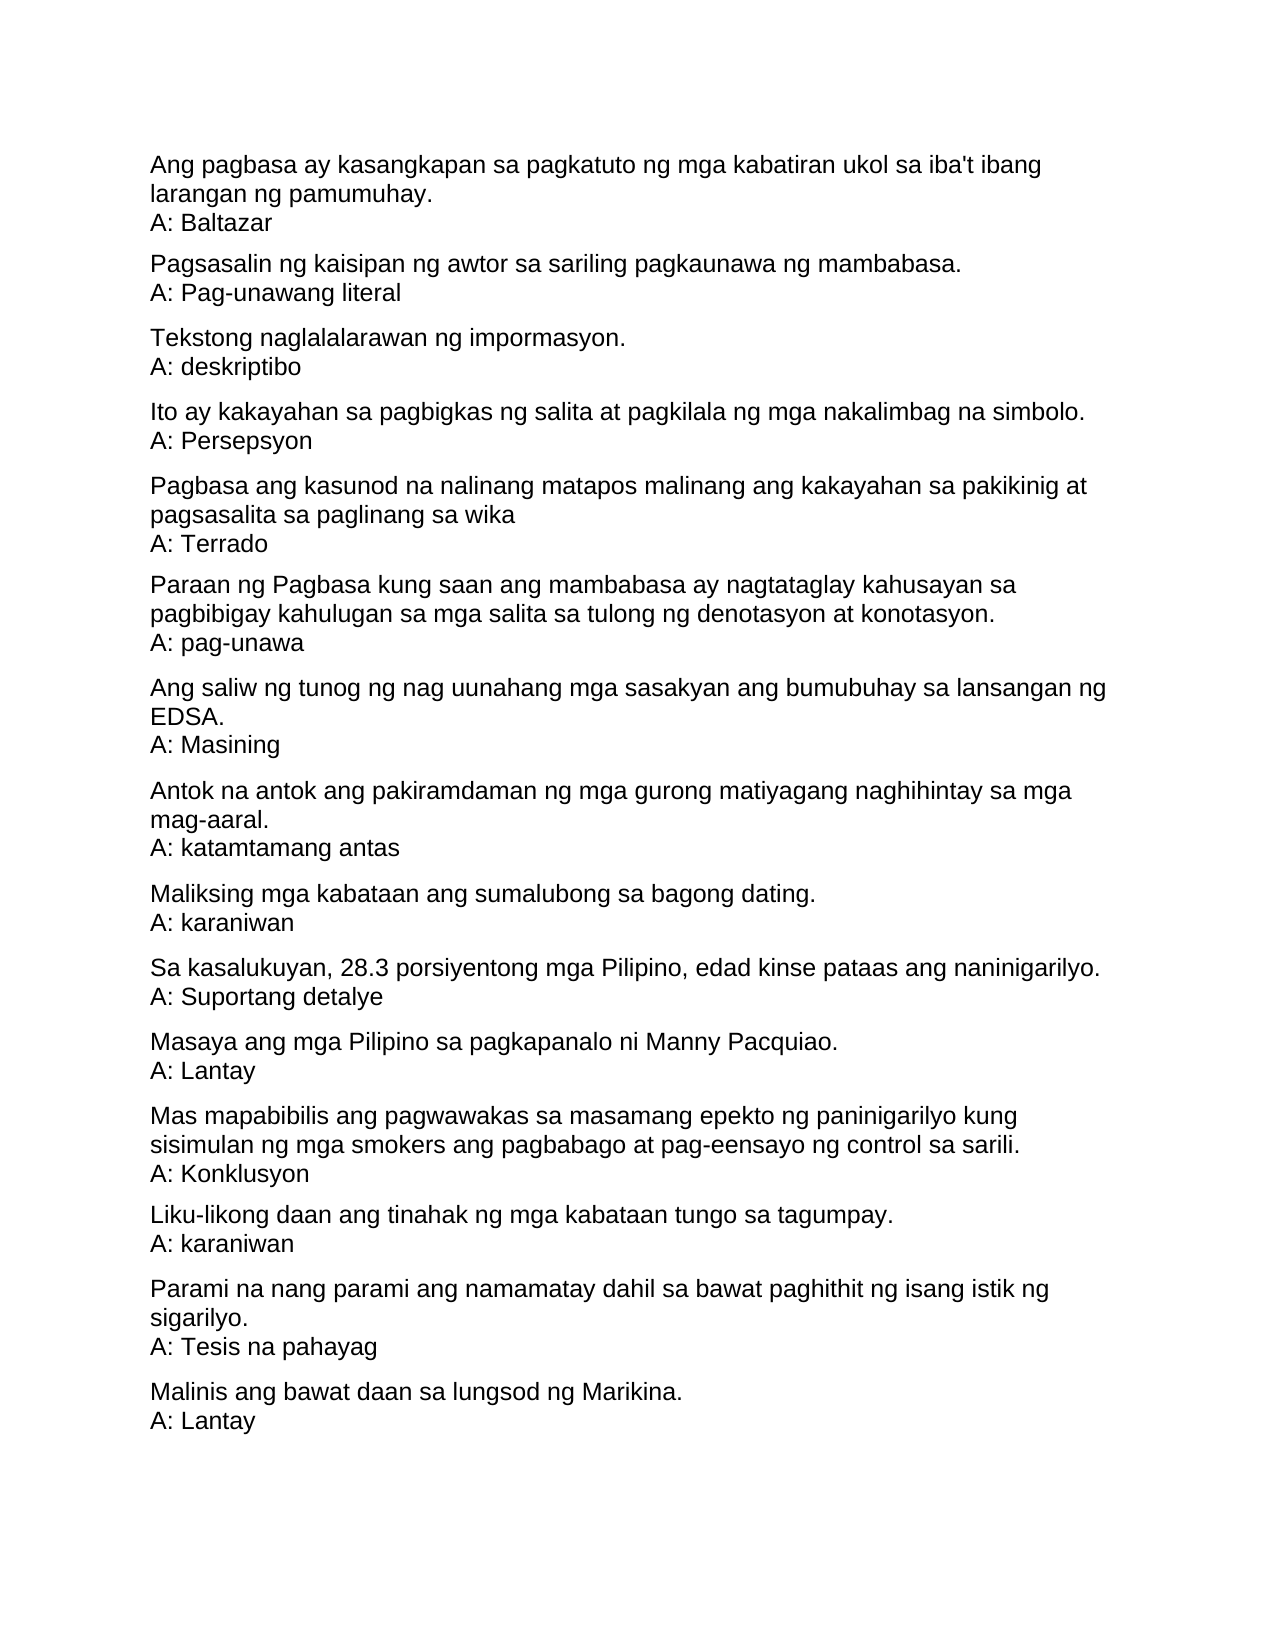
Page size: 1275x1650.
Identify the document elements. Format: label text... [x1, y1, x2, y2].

text Ang pagbasa ay kasangkapan sa pagkatuto ng mga kabatiran ukol sa iba't ibang larangan ng pamumuhay. A: Baltazar [150, 150, 1125, 236]
text Antok na antok ang pakiramdaman ng mga gurong matiyagang naghihintay sa mga mag-aaral. A: katamtamang antas [150, 776, 1125, 862]
text Ang saliw ng tunog ng nag uunahang mga sasakyan ang bumubuhay sa lansangan ng EDSA. A: Masining [150, 673, 1125, 759]
text Liku-likong daan ang tinahak ng mga kabataan tungo sa tagumpay. A: karaniwan [150, 1200, 1125, 1257]
text Parami na nang parami ang namamatay dahil sa bawat paghithit ng isang istik ng sigarilyo. A: Tesis na pahayag [150, 1274, 1125, 1360]
text Sa kasalukuyan, 28.3 porsiyentong mga Pilipino, edad kinse pataas ang naninigarilyo. A: Suportang detalye [150, 953, 1125, 1010]
text Pagbasa ang kasunod na nalinang matapos malinang ang kakayahan sa pakikinig at pagsasalita sa paglinang sa wika A: Terrado [150, 471, 1125, 557]
text Paraan ng Pagbasa kung saan ang mambabasa ay nagtataglay kahusayan sa pagbibigay kahulugan sa mga salita sa tulong ng denotasyon at konotasyon. A: pag-unawa [150, 570, 1125, 656]
text Masaya ang mga Pilipino sa pagkapanalo ni Manny Pacquiao. A: Lantay [150, 1027, 1125, 1084]
text Malinis ang bawat daan sa lungsod ng Marikina. A: Lantay [150, 1377, 1125, 1434]
text Maliksing mga kabataan ang sumalubong sa bagong dating. A: karaniwan [150, 879, 1125, 936]
text Ito ay kakayahan sa pagbigkas ng salita at pagkilala ng mga nakalimbag na simbolo. A: Persepsyon [150, 397, 1125, 454]
text Pagsasalin ng kaisipan ng awtor sa sariling pagkaunawa ng mambabasa. A: Pag-unawang literal [150, 249, 1125, 306]
text Mas mapabibilis ang pagwawakas sa masamang epekto ng paninigarilyo kung sisimulan ng mga smokers ang pagbabago at pag-eensayo ng control sa sarili. A: Konklusyon [150, 1101, 1125, 1187]
text Tekstong naglalalarawan ng impormasyon. A: deskriptibo [150, 323, 1125, 380]
